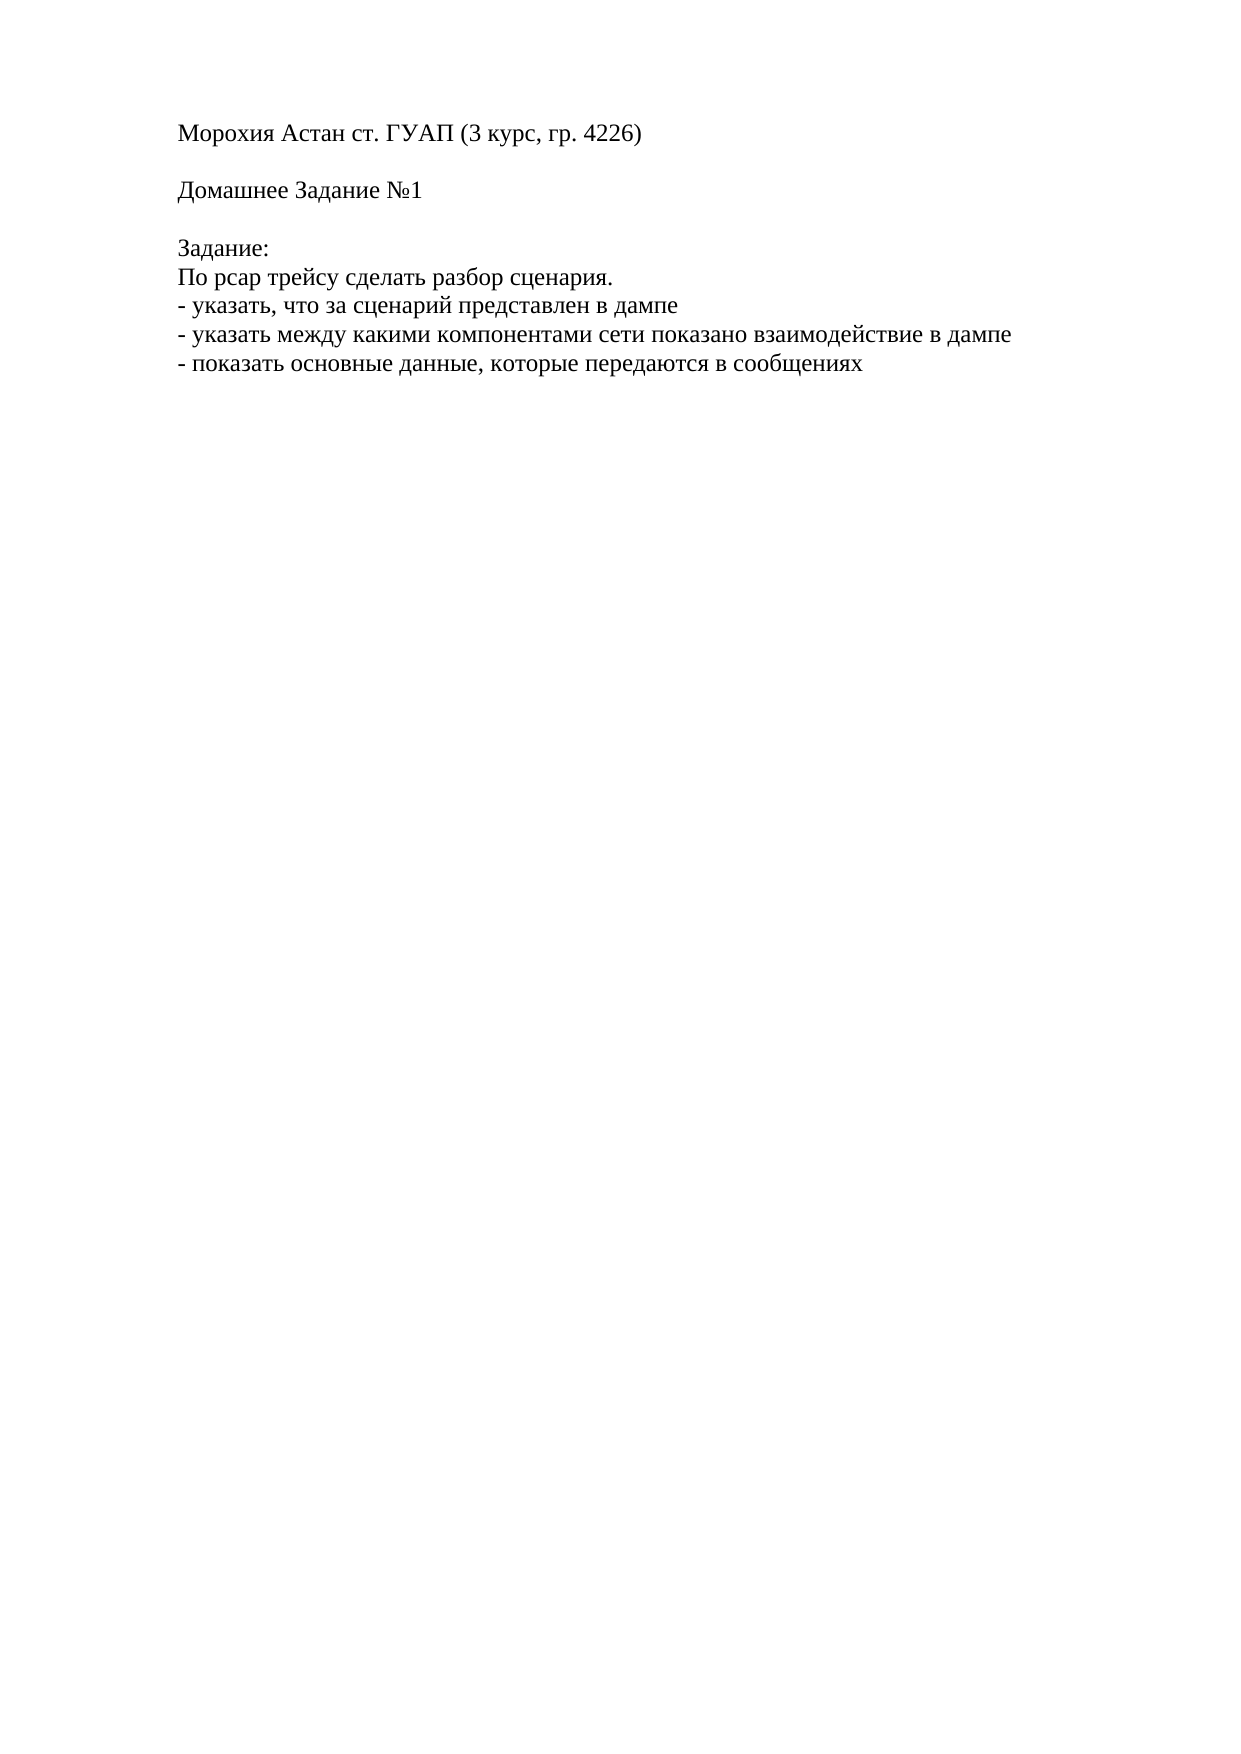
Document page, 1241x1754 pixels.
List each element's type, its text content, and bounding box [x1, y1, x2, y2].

text - указать, что за сценарий представлен в дампе [177, 291, 1152, 319]
text - указать между какими компонентами сети показано взаимодействие в дампе [177, 319, 1152, 348]
text Задание: [177, 233, 1152, 262]
text Морохия Астан ст. ГУАП (3 курс, гр. 4226) [177, 118, 1152, 147]
text - показать основные данные, которые передаются в сообщениях [177, 348, 1152, 377]
text По pcap трейсу сделать разбор сценария. [177, 262, 1152, 291]
text Домашнее Задание №1 [177, 176, 1152, 204]
